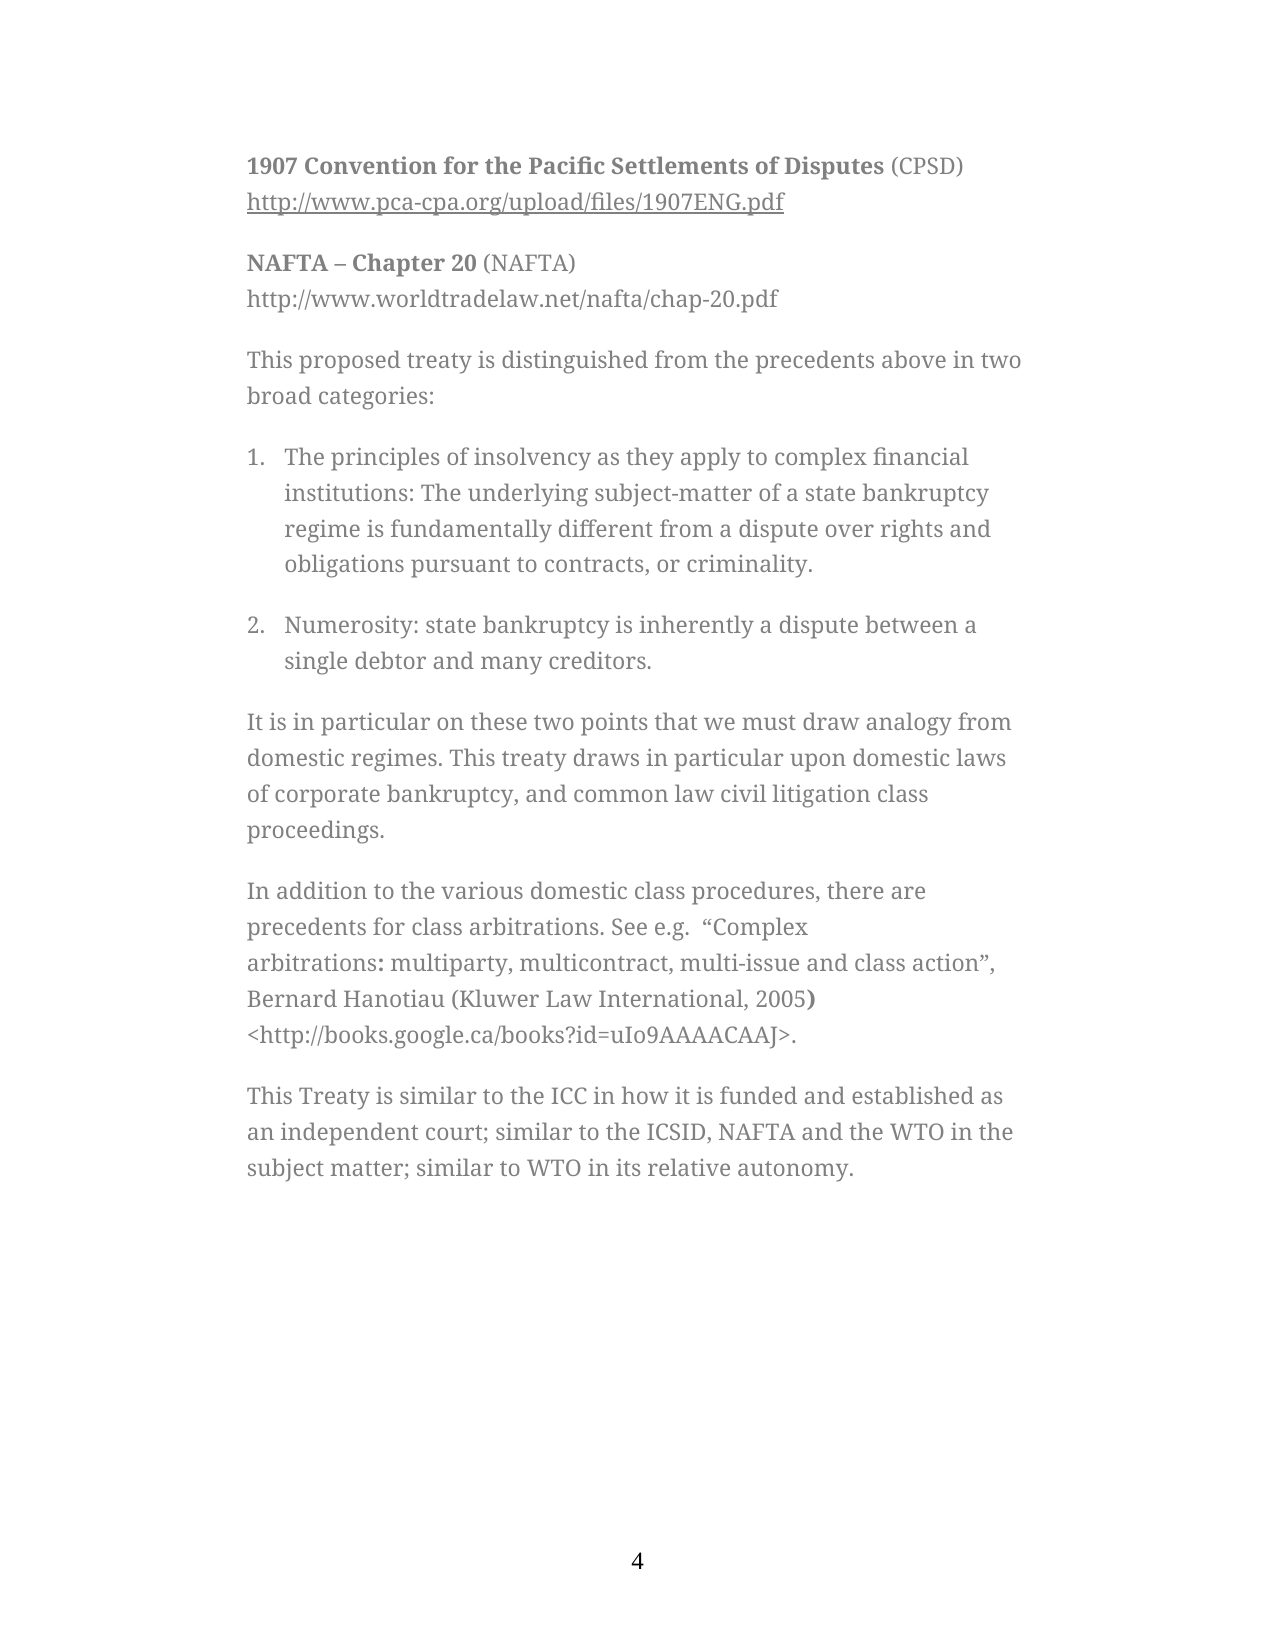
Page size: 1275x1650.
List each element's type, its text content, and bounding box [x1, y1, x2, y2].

text It is in particular on these two points that we must draw analogy from domestic regimes. This treaty draws in particular upon domestic laws of corporate bankruptcy, and common law civil litigation class proceedings. [247, 706, 1028, 845]
list The principles of insolvency as they apply to complex financial institutions: The underlying subject-matter of a state bankruptcy regime is fundamentally different from a dispute over rights and obligations pursuant to contracts, or criminality. [247, 441, 1028, 580]
list Numerosity: state bankruptcy is inherently a dispute between a single debtor and many creditors. [247, 609, 1028, 677]
text This proposed treaty is distinguished from the precedents above in two broad categories: [247, 344, 1028, 411]
text 1907 Convention for the Pacific Settlements of Disputes (CPSD) http://www.pca-cpa.org/upload/files/1907ENG.pdf [247, 150, 1028, 217]
text NAFTA – Chapter 20 (NAFTA) http://www.worldtradelaw.net/nafta/chap-20.pdf [247, 247, 1028, 314]
text This Treaty is similar to the ICC in how it is funded and established as an independent court; similar to the ICSID, NAFTA and the WTO in the subject matter; similar to WTO in its relative autonomy. [247, 1080, 1028, 1183]
text In addition to the various domestic class procedures, there are precedents for class arbitrations. See e.g. “Complex arbitrations: multiparty, multicontract, multi-issue and class action”, Bernard Hanotiau (Kluwer Law International, 2005) <http://books.google.ca/books?id=uIo9AAAACAAJ>. [247, 875, 1028, 1050]
